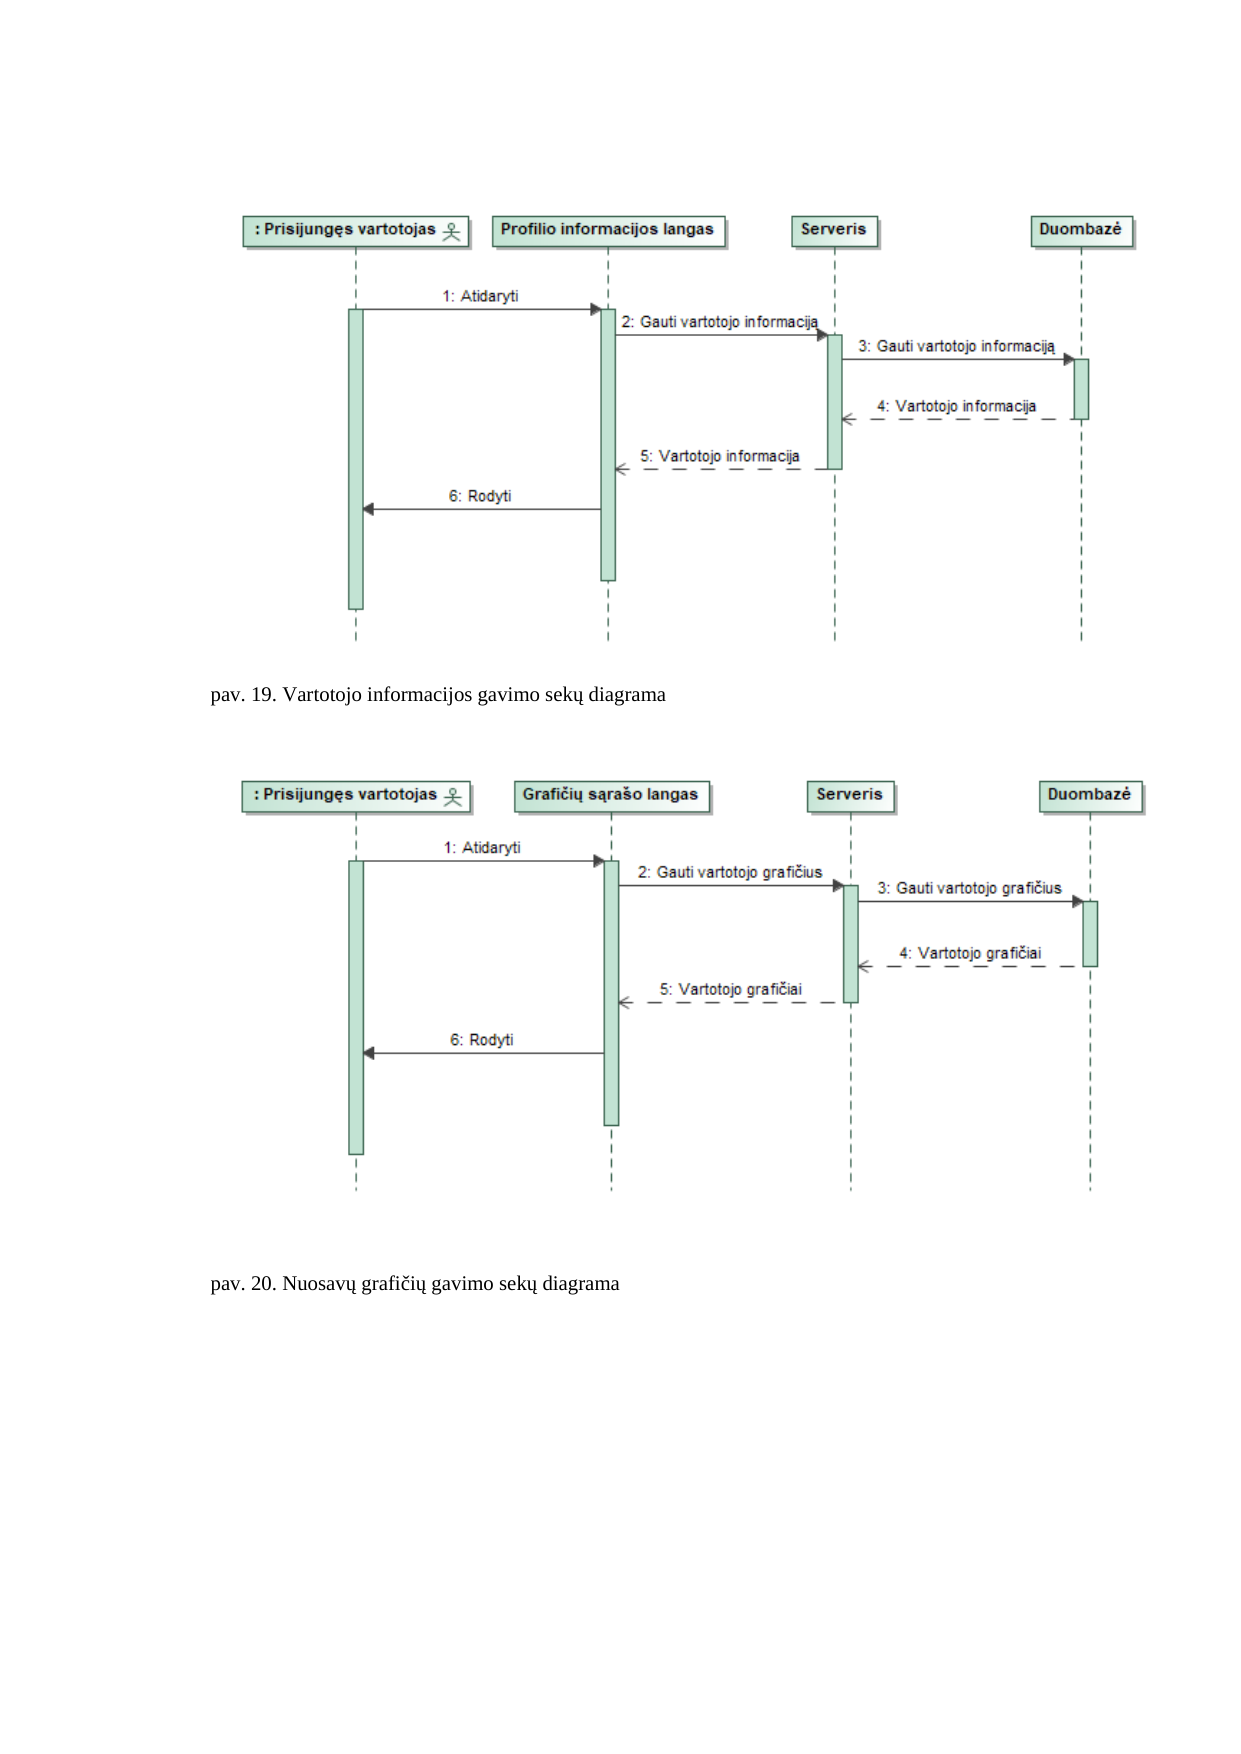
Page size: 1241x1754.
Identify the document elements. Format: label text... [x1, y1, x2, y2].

picture [210, 176, 1185, 683]
picture [210, 755, 1185, 1271]
